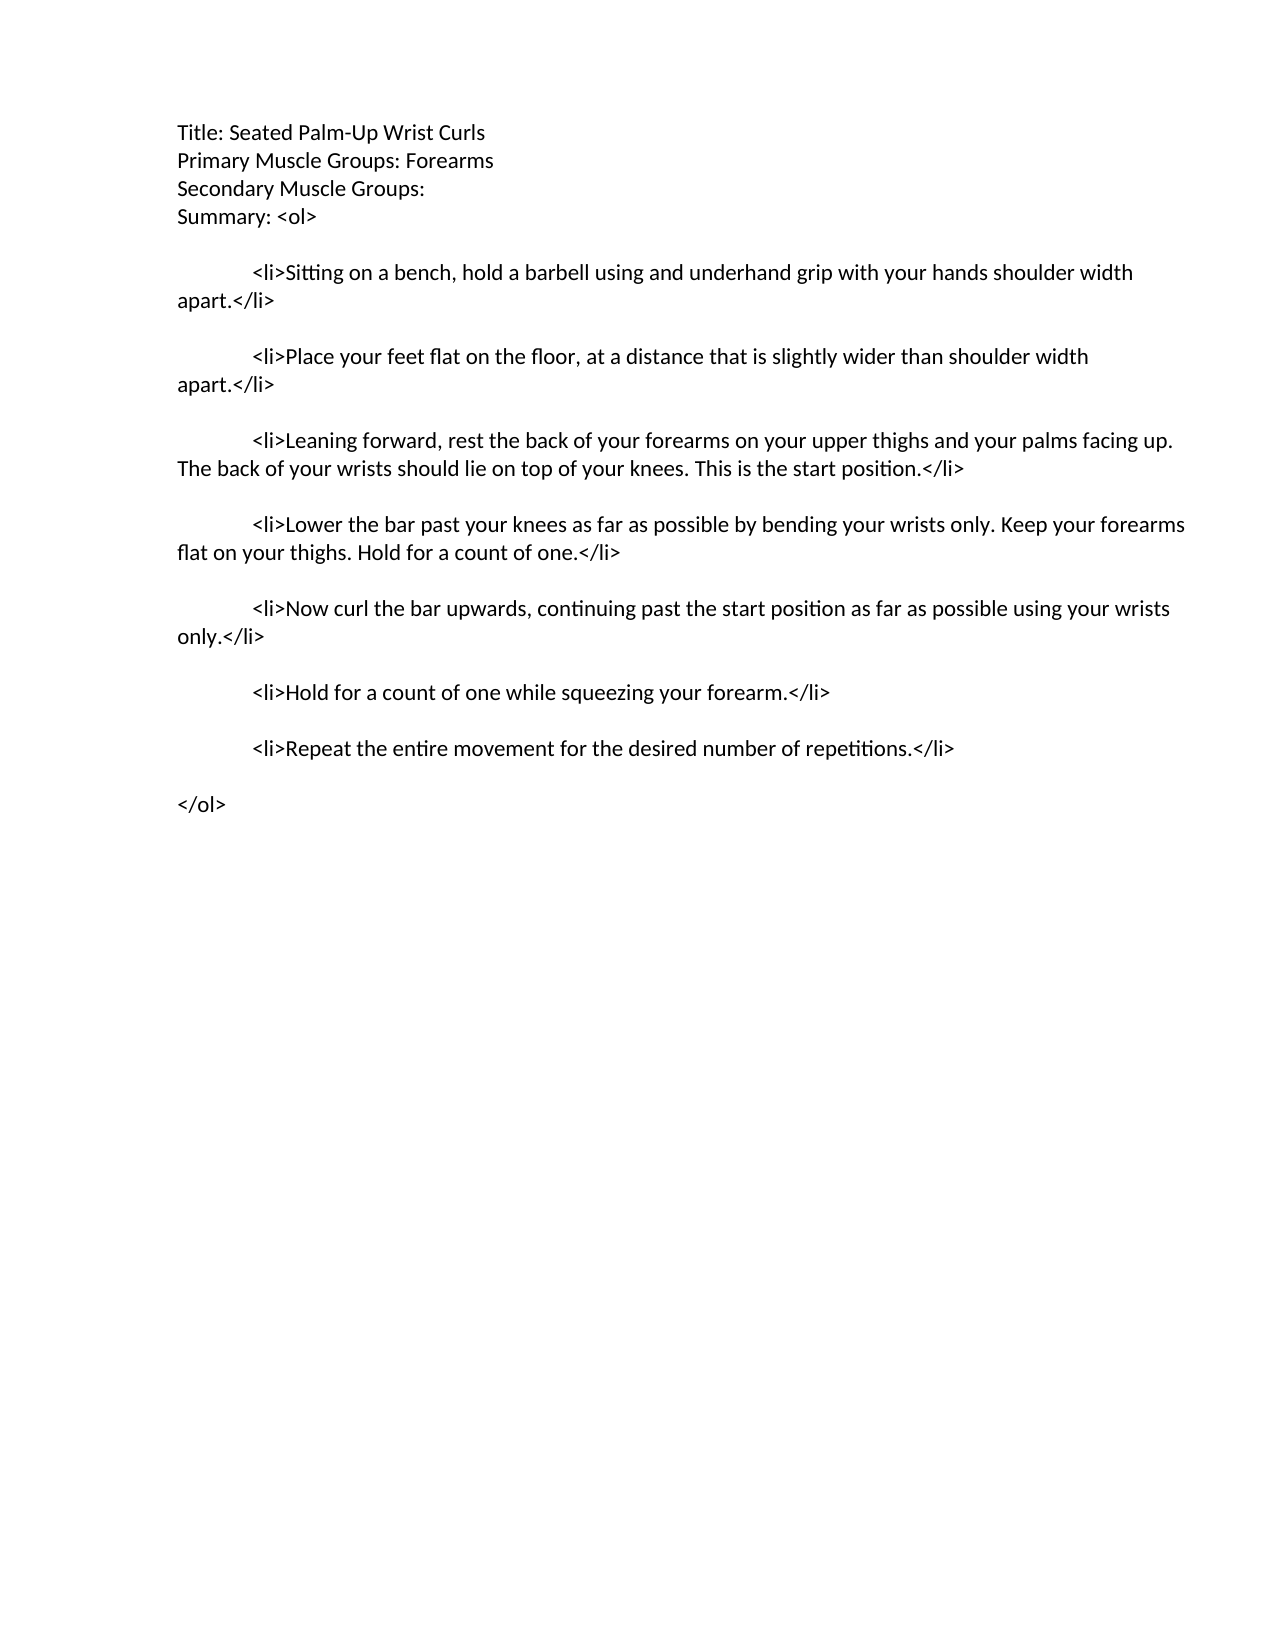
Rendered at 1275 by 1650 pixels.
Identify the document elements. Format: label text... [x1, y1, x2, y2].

text <li>Hold for a count of one while squeezing your forearm.</li> [177, 678, 1186, 706]
text <li>Place your feet flat on the floor, at a distance that is slightly wider than shoulder width apart.</li> [177, 342, 1186, 398]
text Primary Muscle Groups: Forearms [177, 146, 1186, 174]
text Summary: <ol> [177, 202, 1186, 230]
text <li>Repeat the entire movement for the desired number of repetitions.</li> [177, 734, 1186, 762]
text <li>Now curl the bar upwards, continuing past the start position as far as possible using your wrists only.</li> [177, 594, 1186, 650]
text <li>Lower the bar past your knees as far as possible by bending your wrists only. Keep your forearms flat on your thighs. Hold for a count of one.</li> [177, 510, 1186, 566]
text </ol> [177, 791, 1186, 818]
text Title: Seated Palm-Up Wrist Curls [177, 118, 1186, 146]
text Secondary Muscle Groups: [177, 174, 1186, 202]
text <li>Sitting on a bench, hold a barbell using and underhand grip with your hands shoulder width apart.</li> [177, 258, 1186, 314]
text <li>Leaning forward, rest the back of your forearms on your upper thighs and your palms facing up. The back of your wrists should lie on top of your knees. This is the start position.</li> [177, 426, 1186, 482]
